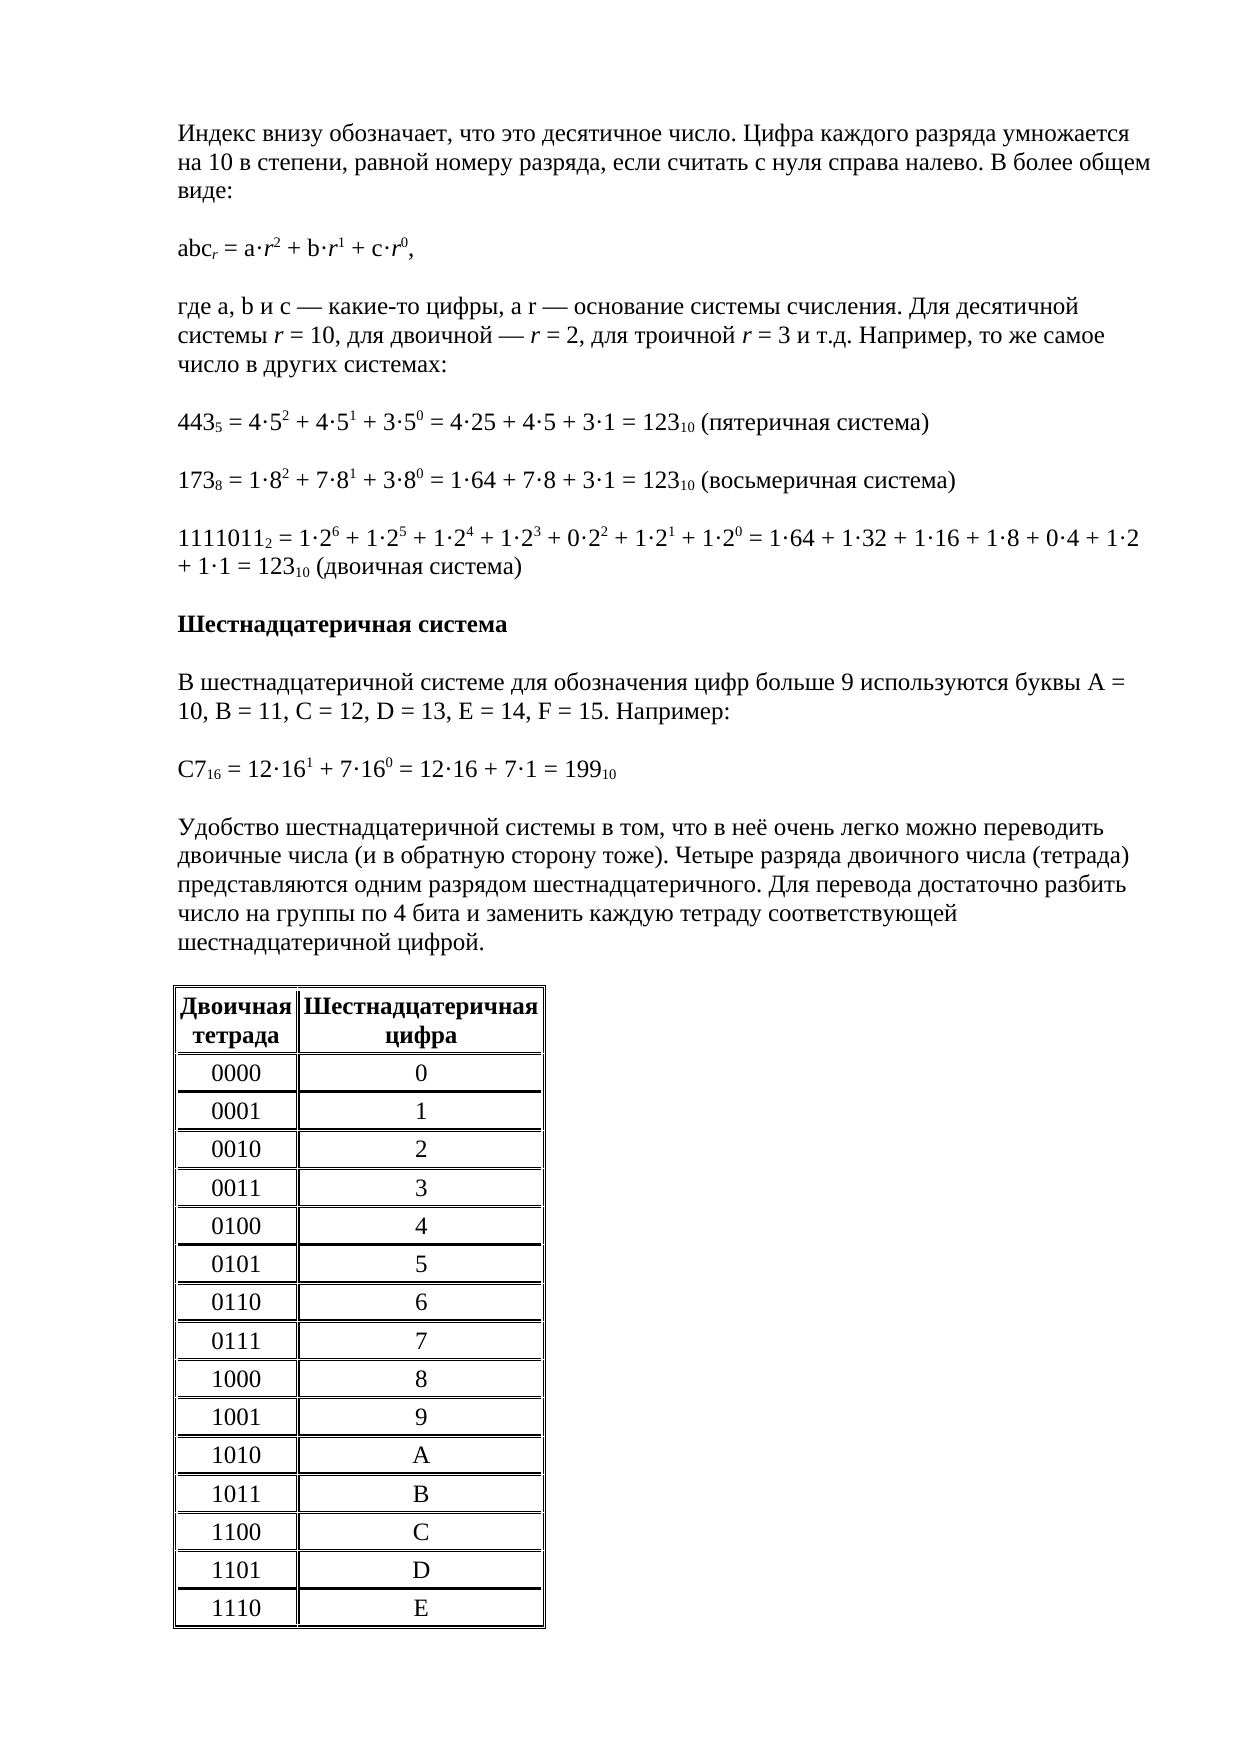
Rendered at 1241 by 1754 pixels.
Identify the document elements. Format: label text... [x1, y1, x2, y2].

text Шестнадцатеричная система [177, 609, 1152, 638]
table_cell B [300, 1472, 543, 1511]
table_cell 9 [298, 1396, 544, 1434]
table_cell 0000 [174, 1052, 298, 1090]
table_cell 1101 [174, 1549, 298, 1587]
table_cell 0001 [176, 1090, 296, 1128]
table_header Двоичная тетрада [174, 986, 298, 1052]
table_cell 1001 [174, 1396, 298, 1434]
table_cell 2 [300, 1128, 543, 1166]
table_cell 0100 [174, 1205, 298, 1243]
text где a, b и с — какие-то цифры, а r — основание системы счисления. Для десятичной системы r = 10, для двоичной — r = 2, для троичной r = 3 и т.д. Например, то же самое число в других системах: [177, 291, 1152, 378]
table_cell 0101 [174, 1243, 296, 1281]
table_cell 1100 [174, 1511, 298, 1549]
table_cell 0111 [176, 1319, 296, 1358]
text 4435 = 4·52 + 4·51 + 3·50 = 4·25 + 4·5 + 3·1 = 12310 (пятеричная система) [177, 407, 1152, 436]
table_cell 1011 [176, 1472, 296, 1511]
text abcr = a·r2 + b·r1 + c·r0, [177, 233, 1152, 262]
table_cell 4 [298, 1205, 544, 1243]
table_cell 8 [298, 1358, 544, 1396]
text C716 = 12·161 + 7·160 = 12·16 + 7·1 = 19910 [177, 754, 1152, 783]
table_header Шестнадцатеричная цифра [298, 988, 543, 1052]
text Индекс внизу обозначает, что это десятичное число. Цифра каждого разряда умножается на 10 в степени, равной номеру разряда, если считать с нуля справа налево. В более общем виде: [177, 118, 1152, 204]
table_cell D [298, 1549, 544, 1587]
table_cell 1110 [176, 1587, 298, 1625]
table_cell 0011 [176, 1166, 296, 1205]
table_cell 3 [300, 1166, 543, 1205]
table_cell 1 [300, 1090, 543, 1128]
table_cell E [298, 1587, 543, 1625]
text 11110112 = 1·26 + 1·25 + 1·24 + 1·23 + 0·22 + 1·21 + 1·20 = 1·64 + 1·32 + 1·16 + 1·8 + 0·4 + 1·2 + 1·1 = 12310 (двоичная система) [177, 523, 1152, 580]
table_cell 7 [300, 1319, 543, 1358]
text 1738 = 1·82 + 7·81 + 3·80 = 1·64 + 7·8 + 3·1 = 12310 (восьмеричная система) [177, 465, 1152, 493]
text Удобство шестнадцатеричной системы в том, что в неё очень легко можно переводить двоичные числа (и в обратную сторону тоже). Четыре разряда двоичного числа (тетрада) представляются одним разрядом шестнадцатеричного. Для перевода достаточно разбить число на группы по 4 бита и заменить каждую тетраду соответствующей шестнадцатеричной цифрой. [177, 812, 1152, 956]
table_cell 6 [300, 1281, 543, 1319]
table_cell 5 [300, 1243, 544, 1281]
table_cell 1000 [174, 1358, 298, 1396]
table_cell 0110 [176, 1281, 296, 1319]
table_cell 0010 [176, 1128, 296, 1166]
text В шестнадцатеричной системе для обозначения цифр больше 9 используются буквы A = 10, B = 11, C = 12, D = 13, E = 14, F = 15. Например: [177, 667, 1152, 725]
table_cell A [300, 1434, 543, 1472]
table_cell C [298, 1511, 544, 1549]
table_cell 1010 [176, 1434, 296, 1472]
table_cell 0 [298, 1052, 544, 1090]
